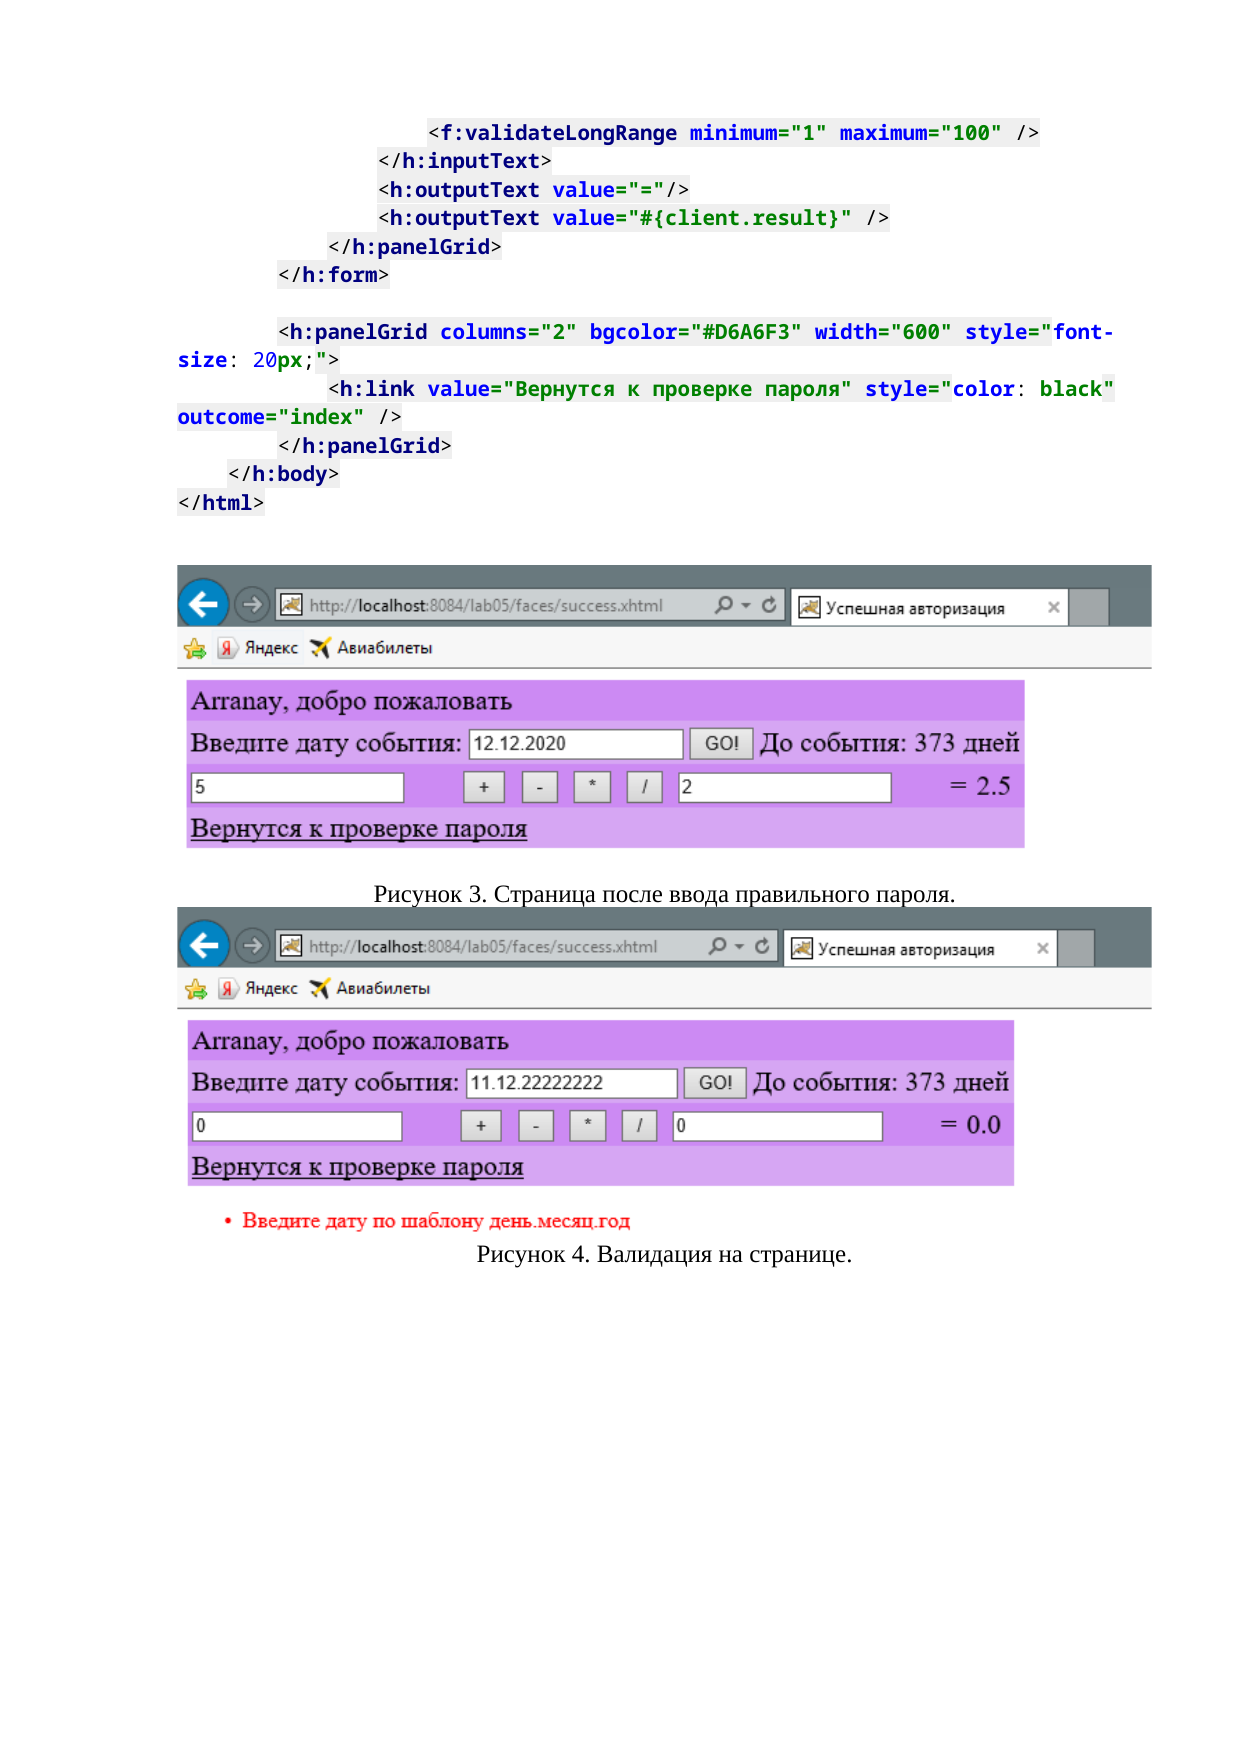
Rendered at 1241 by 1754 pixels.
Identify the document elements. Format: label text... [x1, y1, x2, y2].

text Рисунок 4. Валидация на странице. [177, 1240, 1152, 1268]
picture [177, 907, 1152, 1240]
picture [177, 565, 1152, 879]
text Рисунок 3. Страница после ввода правильного пароля. [177, 879, 1152, 907]
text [177, 118, 1152, 516]
